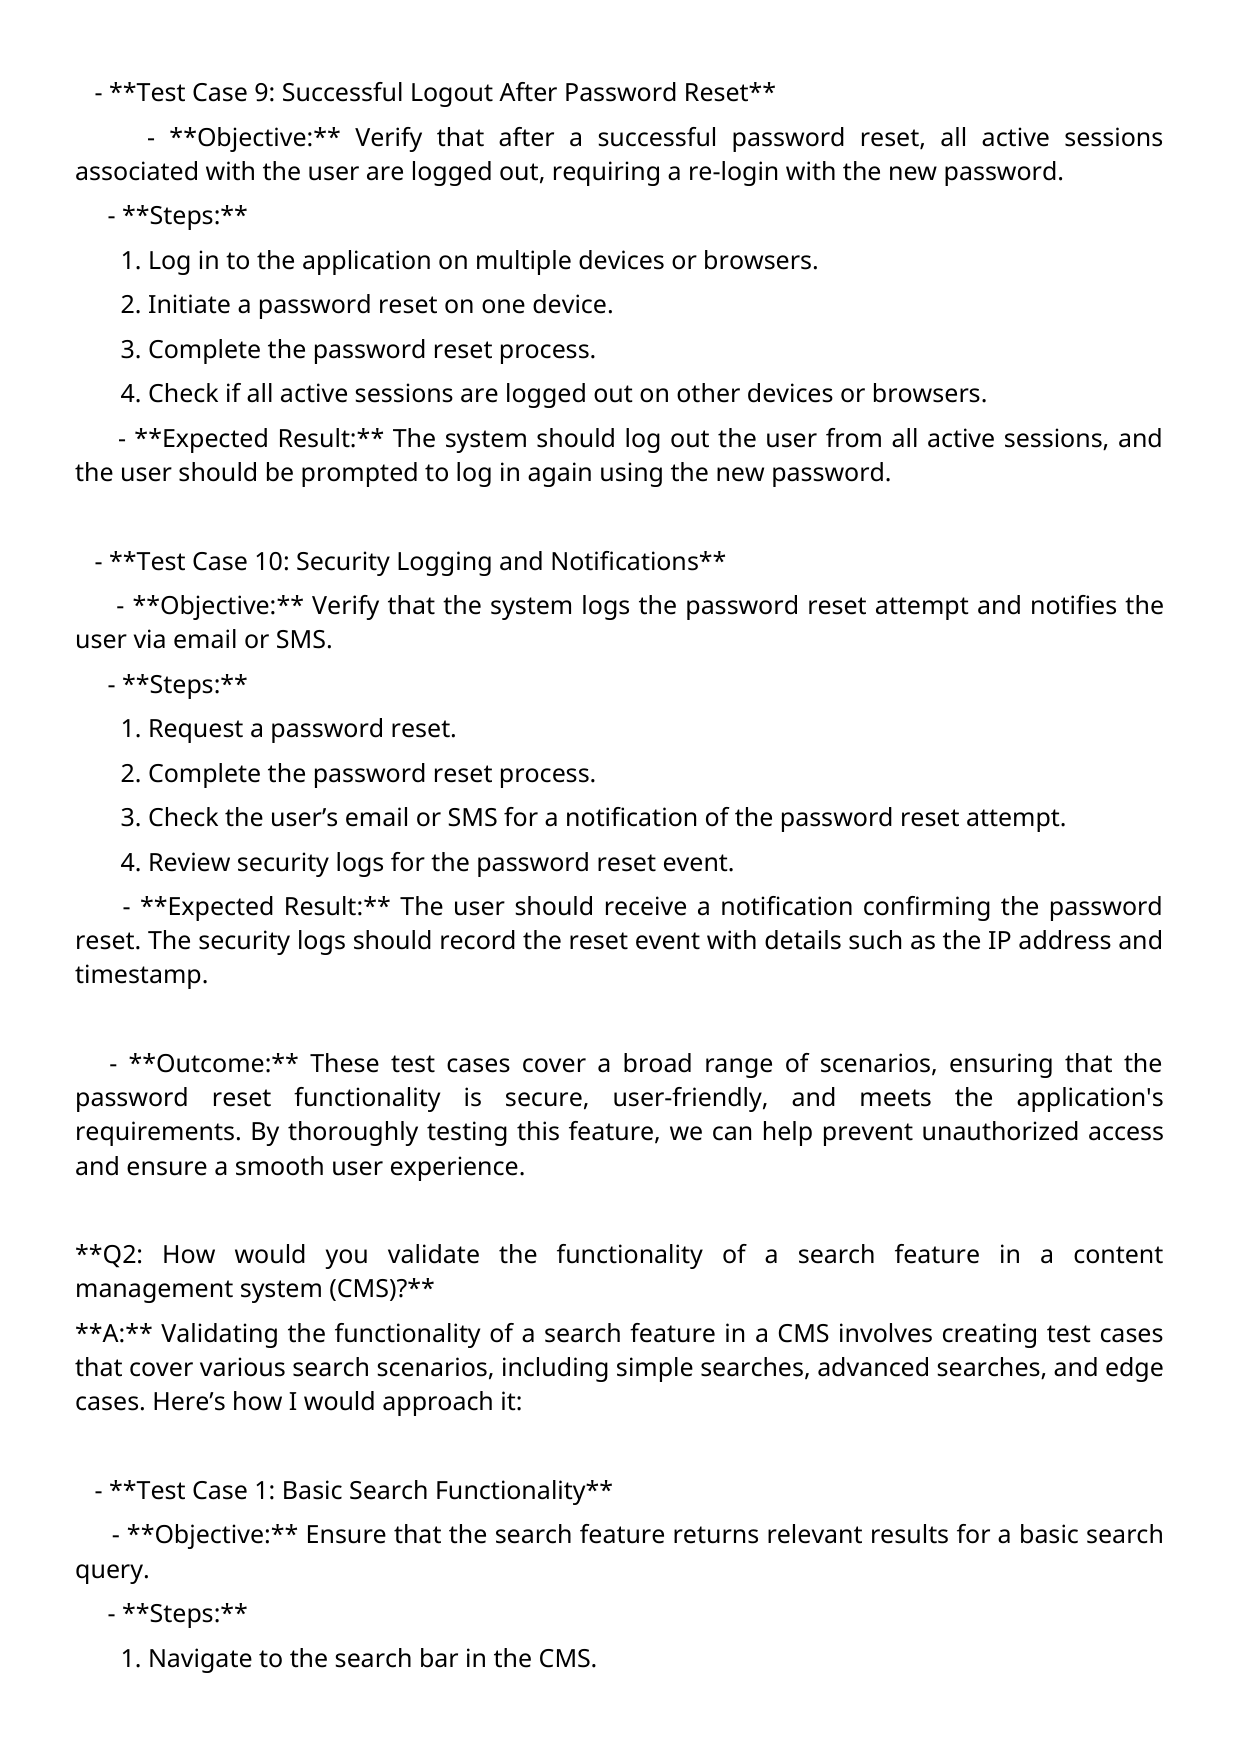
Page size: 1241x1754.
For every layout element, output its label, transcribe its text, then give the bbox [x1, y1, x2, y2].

text - **Objective:** Verify that the system logs the password reset attempt and notifies the user via email or SMS. [75, 588, 1165, 656]
text **A:** Validating the functionality of a search feature in a CMS involves creating test cases that cover various search scenarios, including simple searches, advanced searches, and edge cases. Here’s how I would approach it: [75, 1316, 1165, 1418]
text 1. Log in to the application on multiple devices or browsers. [75, 242, 1165, 277]
text - **Test Case 1: Basic Search Functionality** [75, 1473, 1165, 1507]
text - **Test Case 10: Security Logging and Notifications** [75, 543, 1165, 577]
text 1. Request a password reset. [75, 711, 1165, 745]
text - **Expected Result:** The user should receive a notification confirming the password reset. The security logs should record the reset event with details such as the IP address and timestamp. [75, 889, 1165, 991]
text **Q2: How would you validate the functionality of a search feature in a content management system (CMS)?** [75, 1237, 1165, 1305]
text - **Steps:** [75, 1596, 1165, 1630]
text - **Test Case 9: Successful Logout After Password Reset** [75, 75, 1165, 109]
text 3. Check the user’s email or SMS for a notification of the password reset attempt. [75, 800, 1165, 834]
text - **Objective:** Ensure that the search feature returns relevant results for a basic search query. [75, 1517, 1165, 1585]
text 4. Review security logs for the password reset event. [75, 844, 1165, 878]
text - **Steps:** [75, 198, 1165, 232]
text - **Objective:** Verify that after a successful password reset, all active sessions associated with the user are logged out, requiring a re-login with the new password. [75, 119, 1165, 188]
text - **Steps:** [75, 666, 1165, 701]
text 3. Complete the password reset process. [75, 331, 1165, 366]
text 1. Navigate to the search bar in the CMS. [75, 1640, 1165, 1674]
text 2. Initiate a password reset on one device. [75, 287, 1165, 321]
text - **Expected Result:** The system should log out the user from all active sessions, and the user should be prompted to log in again using the new password. [75, 420, 1165, 488]
text 2. Complete the password reset process. [75, 755, 1165, 789]
text - **Outcome:** These test cases cover a broad range of scenarios, ensuring that the password reset functionality is secure, user-friendly, and meets the application's requirements. By thoroughly testing this feature, we can help prevent unauthorized access and ensure a smooth user experience. [75, 1046, 1165, 1182]
text 4. Check if all active sessions are logged out on other devices or browsers. [75, 376, 1165, 410]
